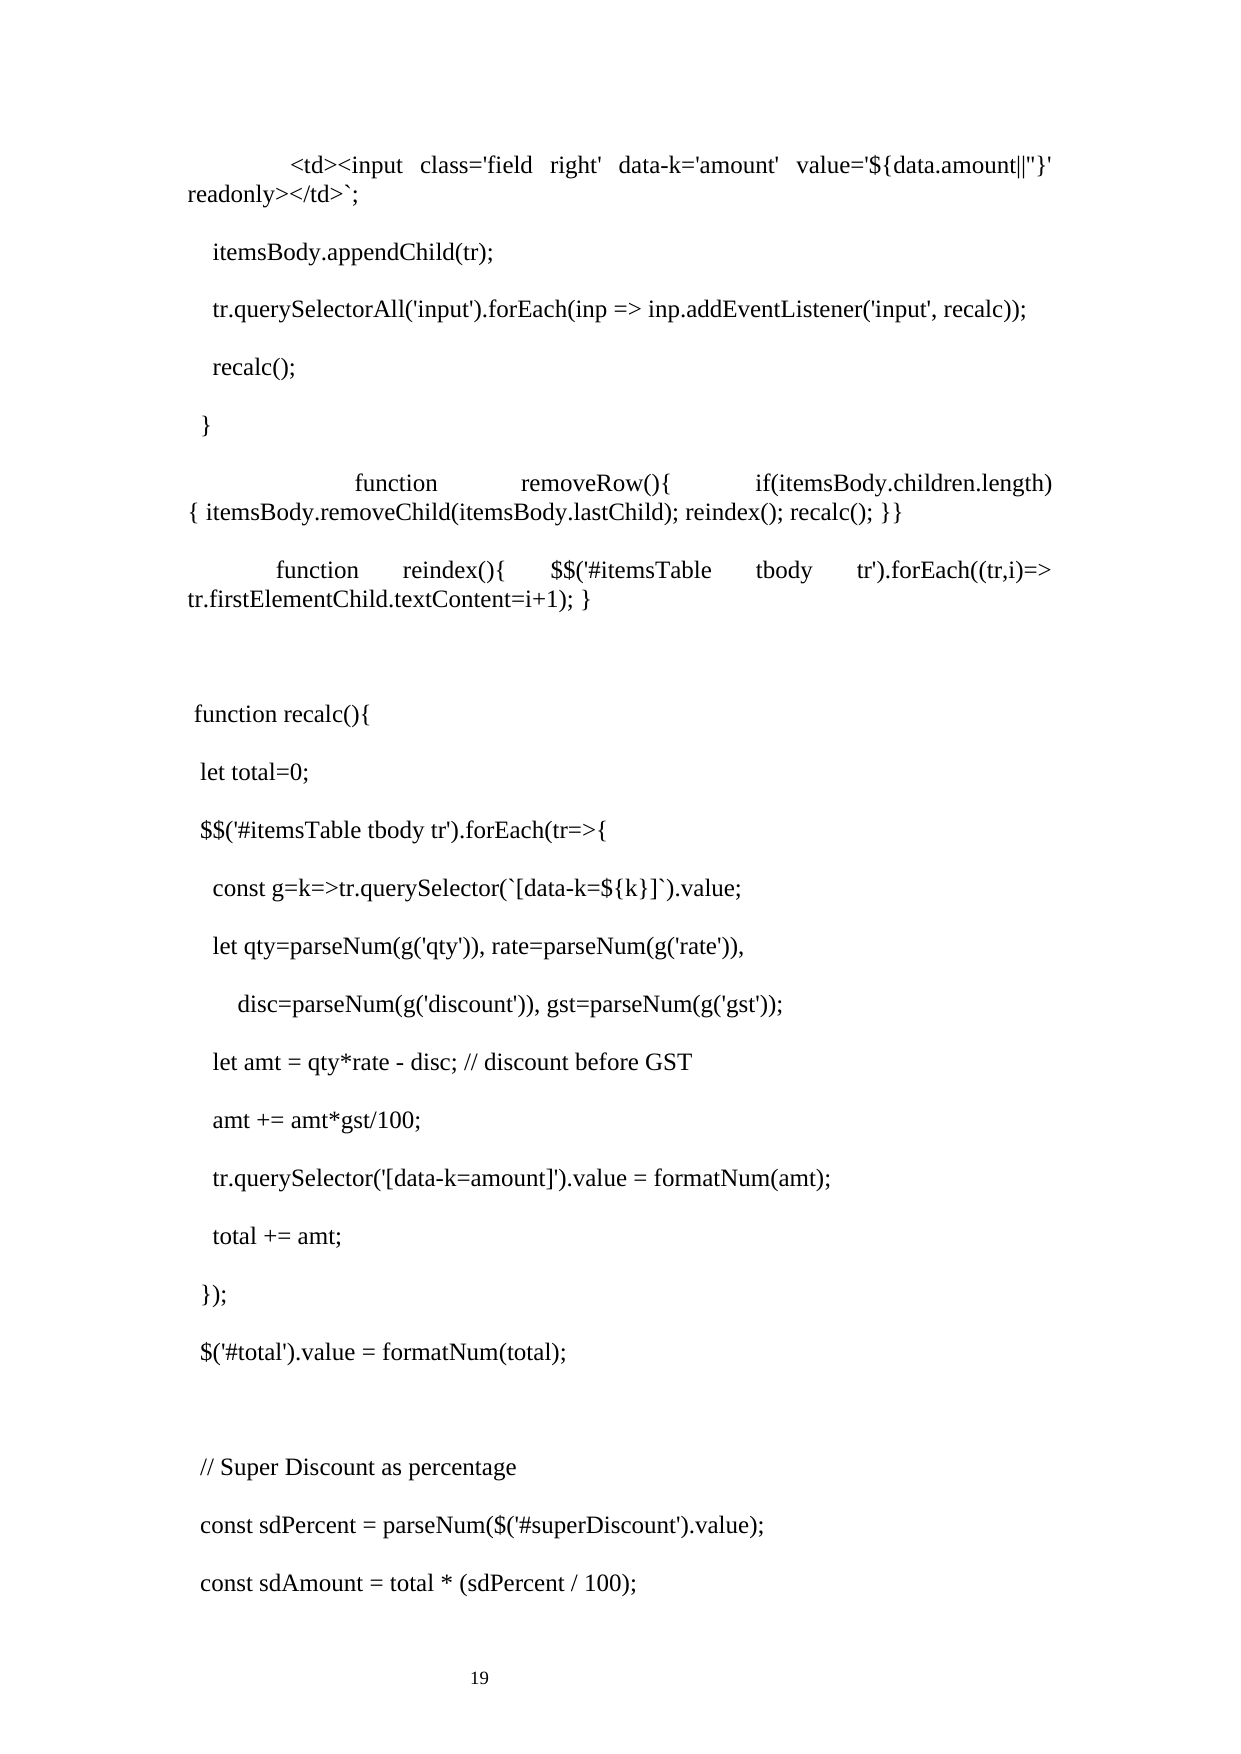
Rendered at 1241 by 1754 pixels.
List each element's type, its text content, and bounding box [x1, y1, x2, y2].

list function recalc(){ [187, 699, 1053, 728]
list $$('#itemsTable tbody tr').forEach(tr=>{ [187, 815, 1053, 844]
list itemsBody.appendChild(tr); [187, 237, 1053, 265]
list let total=0; [187, 757, 1053, 786]
list recalc(); [187, 352, 1053, 381]
list let amt = qty*rate - disc; // discount before GST [187, 1047, 1053, 1076]
list // Super Discount as percentage [187, 1452, 1053, 1481]
list tr.querySelector('[data-k=amount]').value = formatNum(amt); [187, 1163, 1053, 1192]
list function removeRow(){ if(itemsBody.children.length){ itemsBody.removeChild(itemsBody.lastChild); reindex(); recalc(); }} [187, 468, 1053, 526]
list const sdPercent = parseNum($('#superDiscount').value); [187, 1510, 1053, 1539]
list const sdAmount = total * (sdPercent / 100); [187, 1568, 1053, 1597]
list disc=parseNum(g('discount')), gst=parseNum(g('gst')); [187, 989, 1053, 1018]
list total += amt; [187, 1221, 1053, 1249]
list const g=k=>tr.querySelector(`[data-k=${k}]`).value; [187, 873, 1053, 902]
list } [187, 410, 1053, 439]
list amt += amt*gst/100; [187, 1105, 1053, 1134]
list }); [187, 1279, 1053, 1307]
list <td><input class='field right' data-k='amount' value='${data.amount||''}' readonly></td>`; [187, 150, 1053, 207]
list tr.querySelectorAll('input').forEach(inp => inp.addEventListener('input', recalc)); [187, 294, 1053, 323]
list $('#total').value = formatNum(total); [187, 1337, 1053, 1365]
list function reindex(){ $$('#itemsTable tbody tr').forEach((tr,i)=> tr.firstElementChild.textContent=i+1); } [187, 555, 1053, 612]
list let qty=parseNum(g('qty')), rate=parseNum(g('rate')), [187, 931, 1053, 960]
